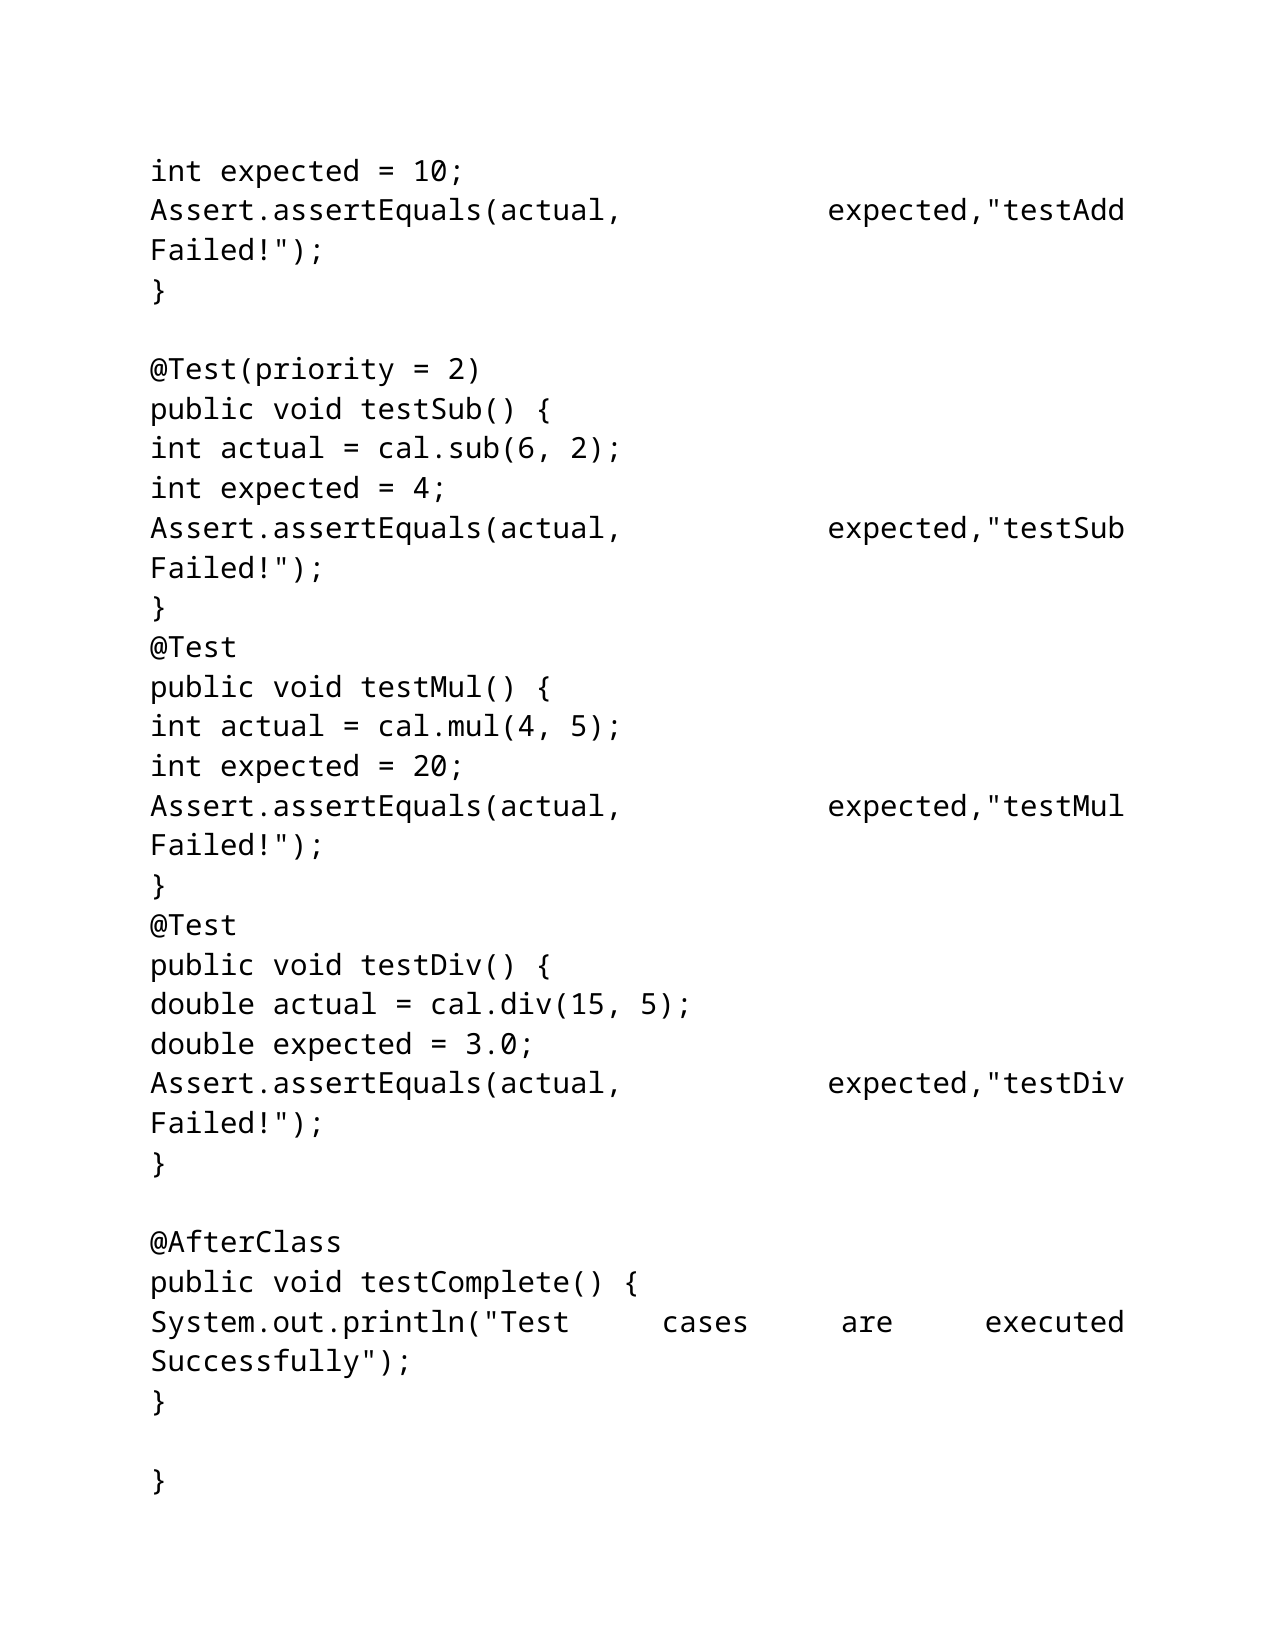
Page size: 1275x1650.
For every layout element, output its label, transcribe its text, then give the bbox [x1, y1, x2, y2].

text public void testComplete() { [150, 1261, 1125, 1301]
text public void testSub() { [150, 388, 1125, 428]
text int actual = cal.mul(4, 5); [150, 706, 1125, 745]
text } [150, 1380, 1125, 1420]
text int actual = cal.sub(6, 2); [150, 428, 1125, 467]
text public void testDiv() { [150, 944, 1125, 983]
text @Test [150, 904, 1125, 944]
text public void testMul() { [150, 666, 1125, 706]
text System.out.println("Test cases are executed Successfully"); [150, 1301, 1125, 1380]
text @Test(priority = 2) [150, 348, 1125, 388]
text Assert.assertEquals(actual, expected,"testDiv Failed!"); [150, 1063, 1125, 1142]
text double actual = cal.div(15, 5); [150, 983, 1125, 1023]
text } [150, 269, 1125, 309]
text } [150, 1460, 1125, 1499]
text } [150, 587, 1125, 626]
text @AfterClass [150, 1222, 1125, 1261]
text int expected = 10; [150, 150, 1125, 190]
text } [150, 1142, 1125, 1182]
text @Test [150, 626, 1125, 666]
text double expected = 3.0; [150, 1023, 1125, 1063]
text Assert.assertEquals(actual, expected,"testMul Failed!"); [150, 785, 1125, 864]
text Assert.assertEquals(actual, expected,"testSub Failed!"); [150, 507, 1125, 587]
text Assert.assertEquals(actual, expected,"testAdd Failed!"); [150, 190, 1125, 269]
text int expected = 20; [150, 745, 1125, 785]
text int expected = 4; [150, 467, 1125, 507]
text } [150, 864, 1125, 904]
